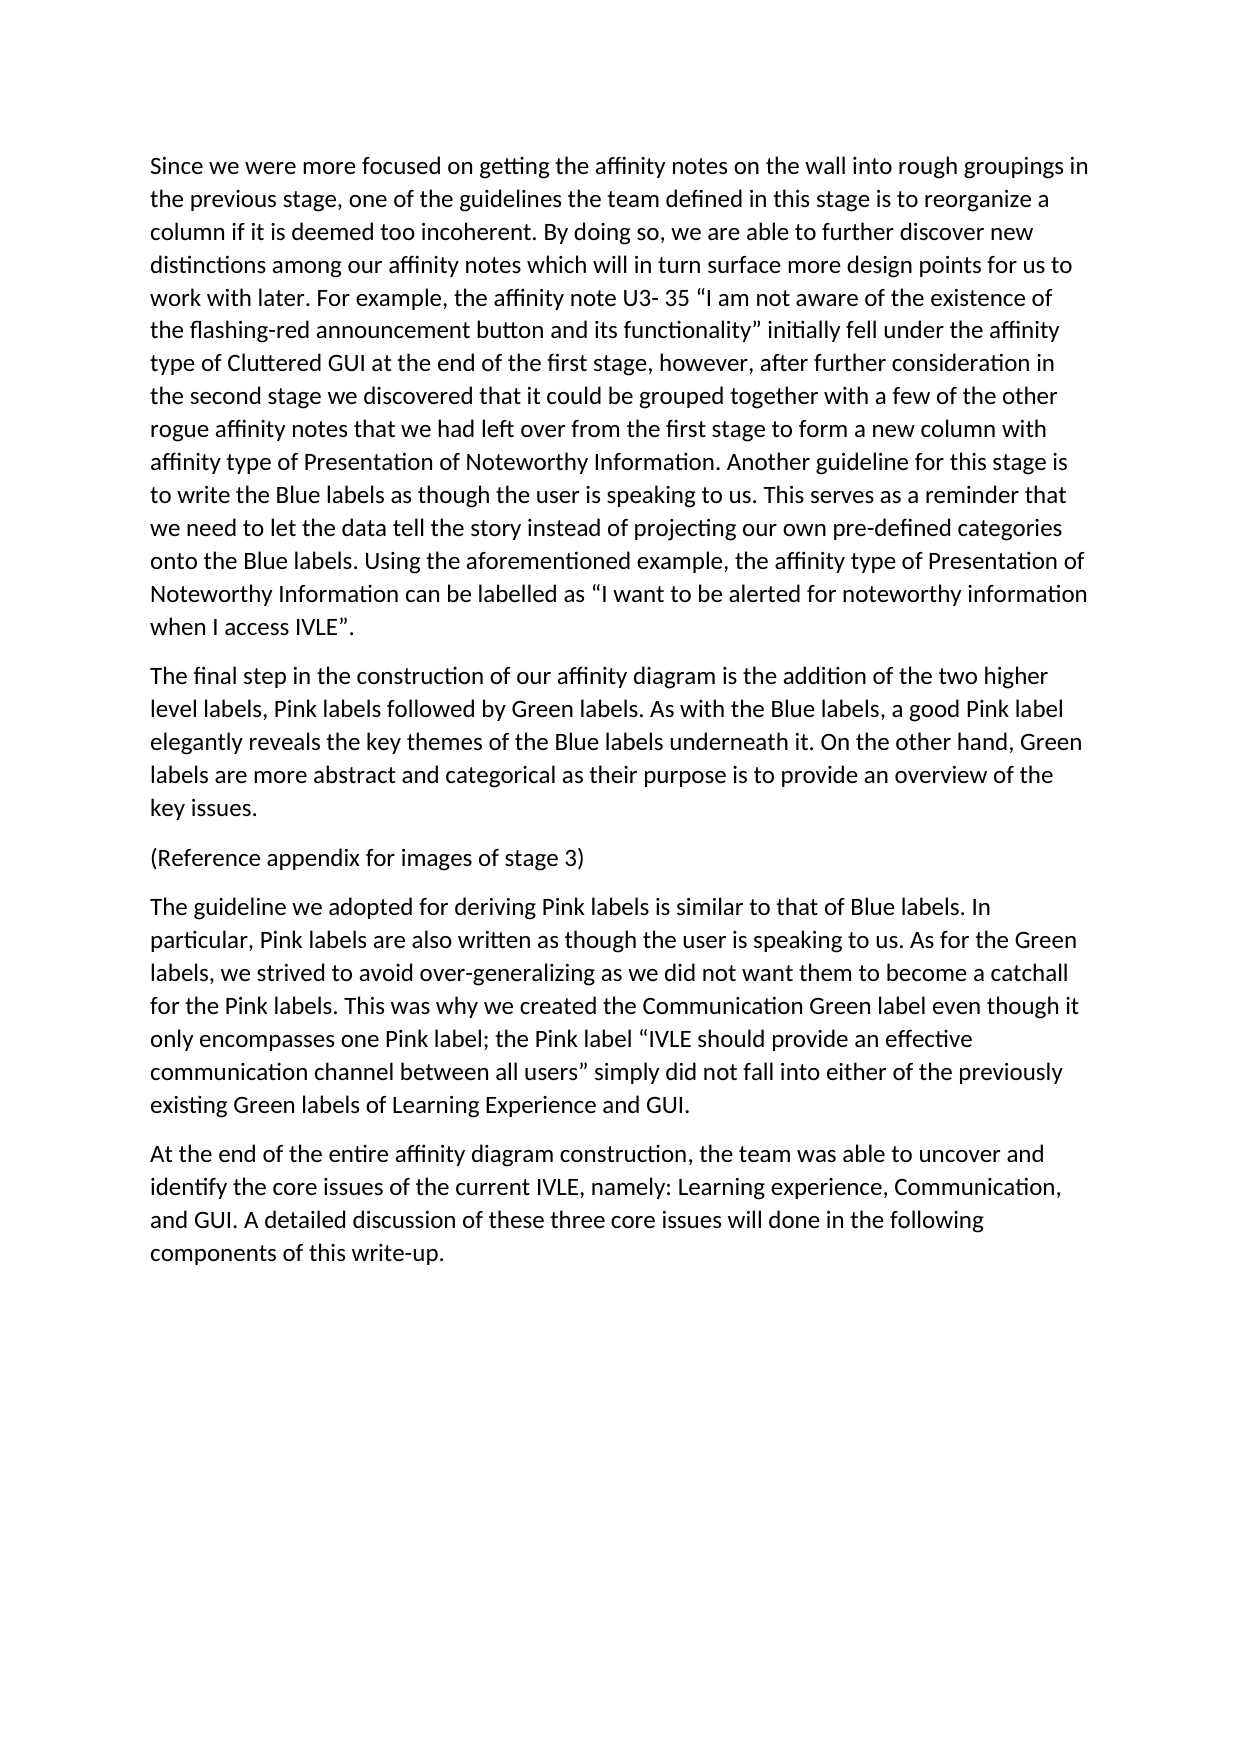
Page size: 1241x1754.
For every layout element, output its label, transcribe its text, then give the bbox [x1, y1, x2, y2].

text The final step in the construction of our affinity diagram is the addition of the two higher level labels, Pink labels followed by Green labels. As with the Blue labels, a good Pink label elegantly reveals the key themes of the Blue labels underneath it. On the other hand, Green labels are more abstract and categorical as their purpose is to provide an overview of the key issues. [150, 660, 1090, 823]
text Since we were more focused on getting the affinity notes on the wall into rough groupings in the previous stage, one of the guidelines the team defined in this stage is to reorganize a column if it is deemed too incoherent. By doing so, we are able to further discover new distinctions among our affinity notes which will in turn surface more design points for us to work with later. For example, the affinity note U3- 35 “I am not aware of the existence of the flashing-red announcement button and its functionality” initially fell under the affinity type of Cluttered GUI at the end of the first stage, however, after further consideration in the second stage we discovered that it could be grouped together with a few of the other rogue affinity notes that we had left over from the first stage to form a new column with affinity type of Presentation of Noteworthy Information. Another guideline for this stage is to write the Blue labels as though the user is speaking to us. This serves as a reminder that we need to let the data tell the story instead of projecting our own pre-defined categories onto the Blue labels. Using the aforementioned example, the affinity type of Presentation of Noteworthy Information can be labelled as “I want to be alerted for noteworthy information when I access IVLE”. [150, 150, 1090, 641]
text At the end of the entire affinity diagram construction, the team was able to uncover and identify the core issues of the current IVLE, namely: Learning experience, Communication, and GUI. A detailed discussion of these three core issues will done in the following components of this write-up. [150, 1138, 1090, 1268]
text (Reference appendix for images of stage 3) [150, 842, 1090, 872]
text The guideline we adopted for deriving Pink labels is similar to that of Blue labels. In particular, Pink labels are also written as though the user is speaking to us. As for the Green labels, we strived to avoid over-generalizing as we did not want them to become a catchall for the Pink labels. This was why we created the Communication Green label even though it only encompasses one Pink label; the Pink label “IVLE should provide an effective communication channel between all users” simply did not fall into either of the previously existing Green labels of Learning Experience and GUI. [150, 891, 1090, 1119]
